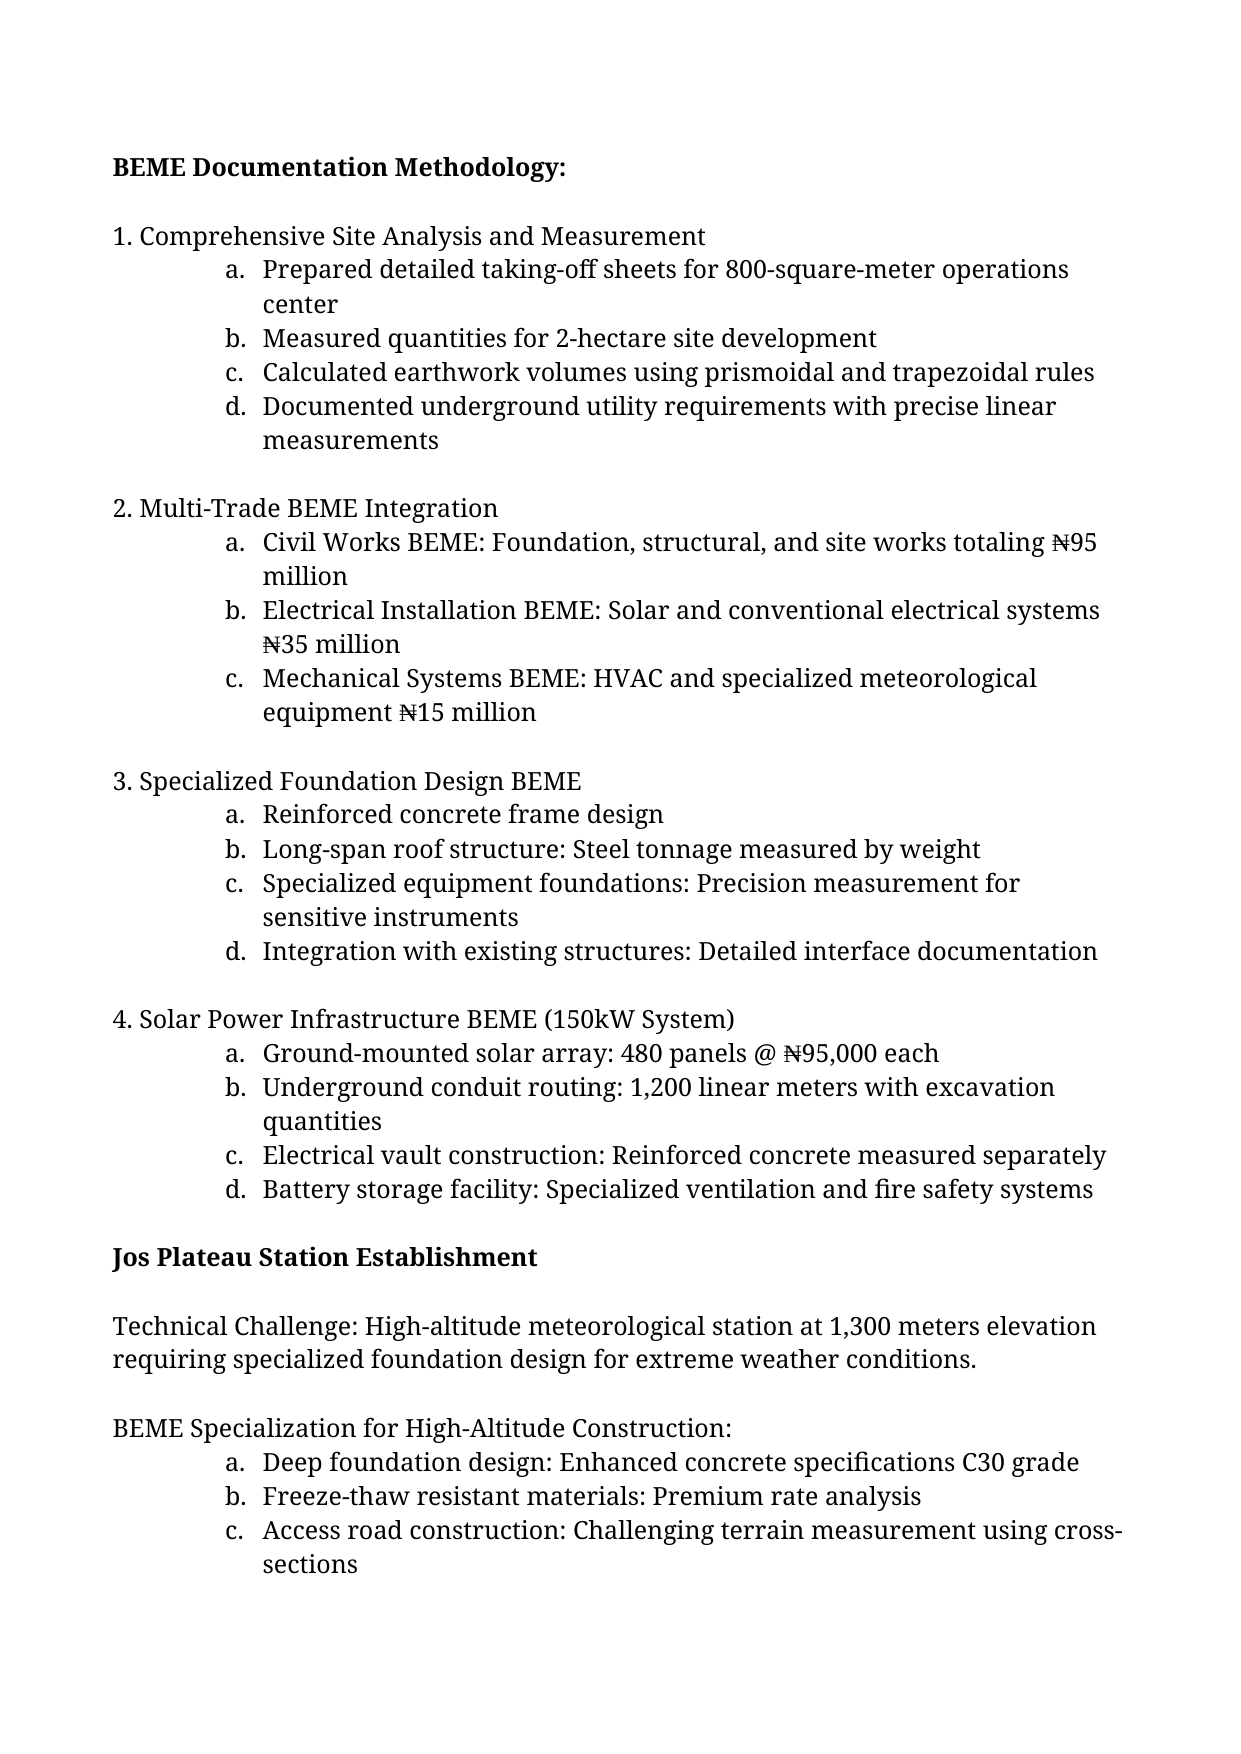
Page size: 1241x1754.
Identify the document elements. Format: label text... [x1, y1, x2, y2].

text 3. Specialized Foundation Design BEME [112, 763, 1128, 797]
list Underground conduit routing: 1,200 linear meters with excavation quantities [225, 1070, 1128, 1138]
list Documented underground utility requirements with precise linear measurements [225, 388, 1128, 457]
list Long-span roof structure: Steel tonnage measured by weight [225, 831, 1128, 865]
text Technical Challenge: High-altitude meteorological station at 1,300 meters elevation requiring specialized foundation design for extreme weather conditions. [112, 1308, 1128, 1376]
text 4. Solar Power Infrastructure BEME (150kW System) [112, 1002, 1128, 1036]
list Civil Works BEME: Foundation, structural, and site works totaling ₦95 million [225, 525, 1128, 593]
list Specialized equipment foundations: Precision measurement for sensitive instruments [225, 865, 1128, 933]
text 2. Multi-Trade BEME Integration [112, 491, 1128, 525]
list Calculated earthwork volumes using prismoidal and trapezoidal rules [225, 354, 1128, 388]
list Ground-mounted solar array: 480 panels @ ₦95,000 each [225, 1036, 1128, 1070]
text Jos Plateau Station Establishment [112, 1240, 1128, 1274]
list Integration with existing structures: Detailed interface documentation [225, 933, 1128, 967]
list Measured quantities for 2-hectare site development [225, 320, 1128, 354]
text BEME Documentation Methodology: [112, 150, 1128, 184]
list Electrical Installation BEME: Solar and conventional electrical systems ₦35 million [225, 593, 1128, 661]
list Electrical vault construction: Reinforced concrete measured separately [225, 1138, 1128, 1172]
list Battery storage facility: Specialized ventilation and fire safety systems [225, 1172, 1128, 1206]
list Reinforced concrete frame design [225, 797, 1128, 831]
list Mechanical Systems BEME: HVAC and specialized meteorological equipment ₦15 million [225, 661, 1128, 729]
list Access road construction: Challenging terrain measurement using cross-sections [225, 1512, 1128, 1581]
text 1. Comprehensive Site Analysis and Measurement [112, 218, 1128, 252]
list Deep foundation design: Enhanced concrete specifications C30 grade [225, 1444, 1128, 1478]
list Prepared detailed taking-off sheets for 800-square-meter operations center [225, 252, 1128, 320]
list Freeze-thaw resistant materials: Premium rate analysis [225, 1478, 1128, 1512]
text BEME Specialization for High-Altitude Construction: [112, 1410, 1128, 1444]
